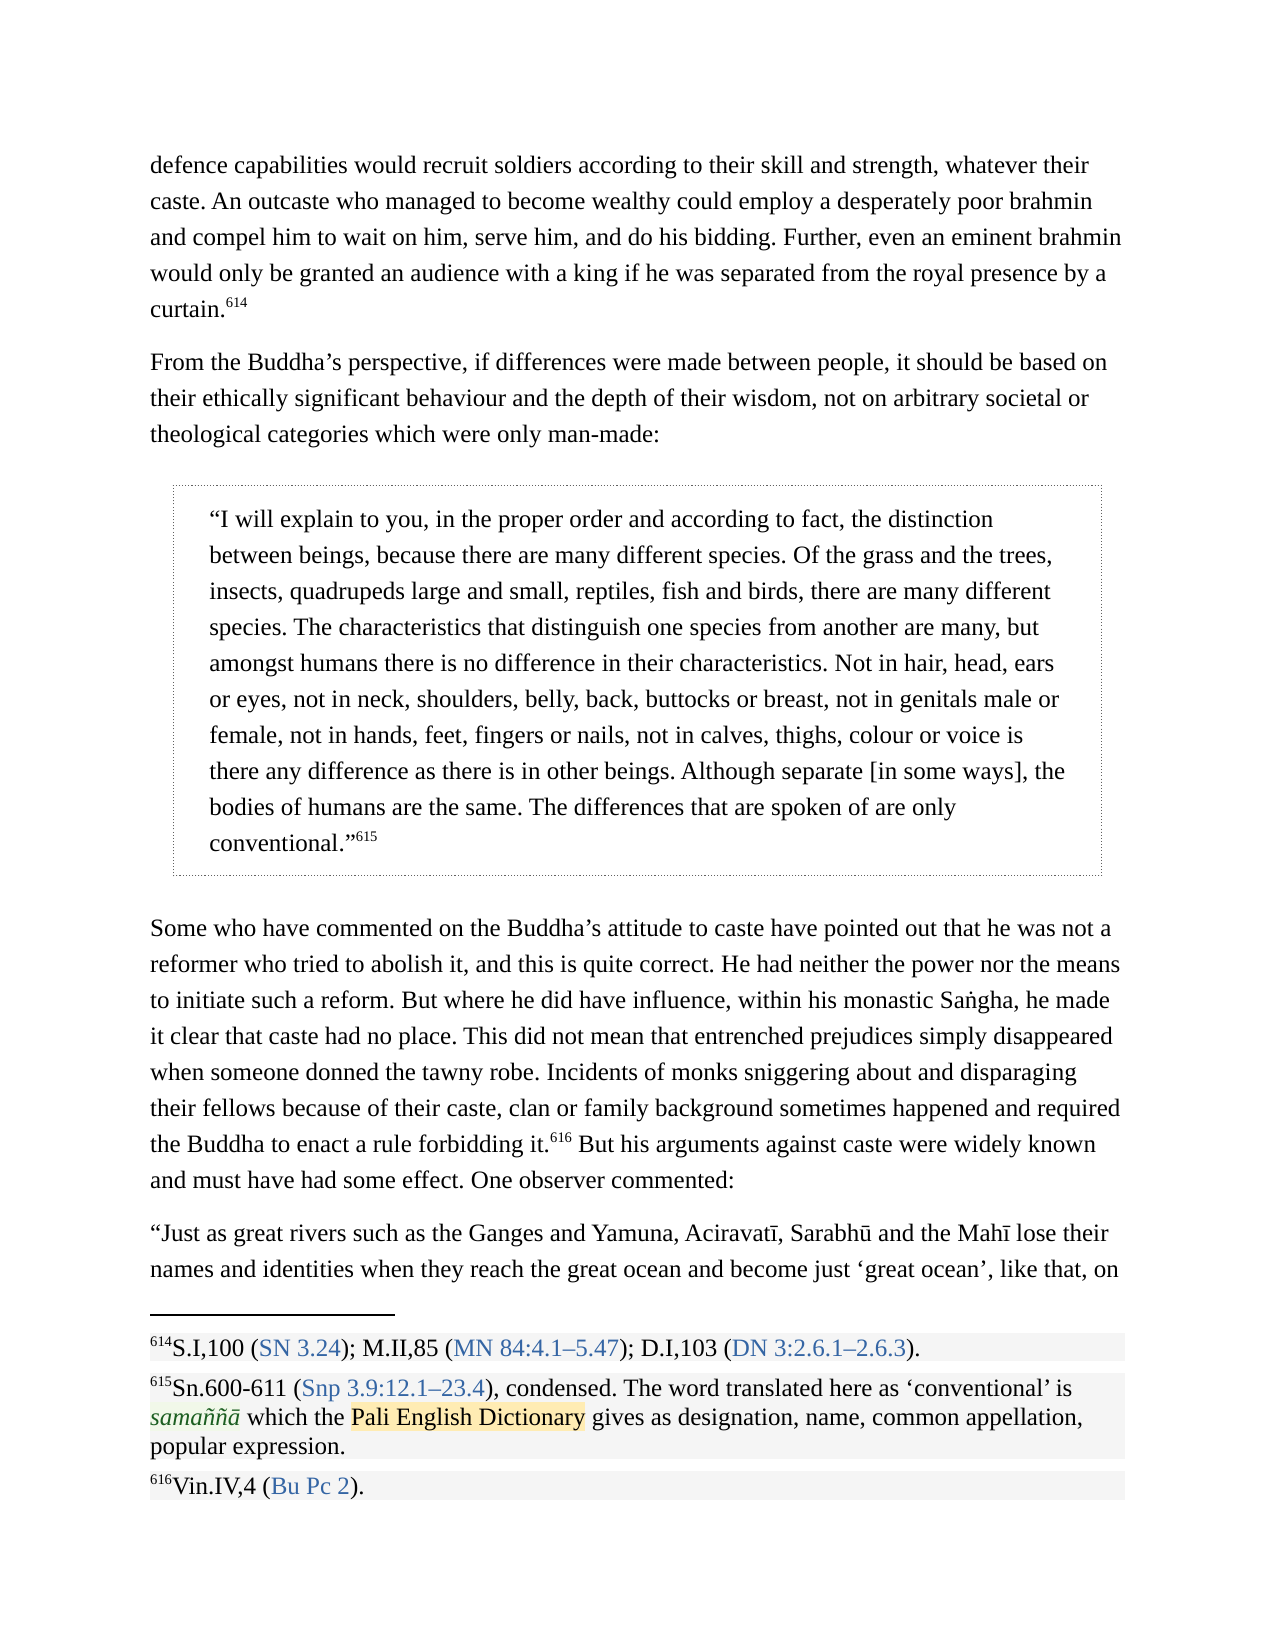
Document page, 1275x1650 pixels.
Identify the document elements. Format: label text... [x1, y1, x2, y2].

text The Buddha criticized the caste system on a number of grounds. The claim that it was ordained by a supreme being is nothing but a myth. When the Buddha was told by a brahmin that brahmins were born from Brahmā’s mouth, he quipped that it was an observable fact that they were born from their mother’s womb just like everyone else. He pointed out that, in Yona, Kamboja and adjacent lands, there was no caste and thus that it is a regional custom rather than a universal and natural reality. The claim that different castes have innate abilities and personalities is not borne out by experience and is thus invalid. The Buddha acknowledged that the menial caste and outcastes may be dirty because they are compelled to do dirty jobs, but they could wash the dirt off and be as clean as anyone else. At the same time, he said that the brahmin assertion to be ‘pure’ did not accord with the known fact that some brahmins had mixed-caste ancestors. The Buddha further observed that the supposed divine origin of caste was even contradicted by practical, economic and political realities. A king wanting to beef up his defence capabilities would recruit soldiers according to their skill and strength, whatever their caste. An outcaste who managed to become wealthy could employ a desperately poor brahmin and compel him to wait on him, serve him, and do his bidding. Further, even an eminent brahmin would only be granted an audience with a king if he was separated from the royal presence by a curtain. [150, 150, 1125, 322]
text From the Buddha’s perspective, if differences were made between people, it should be based on their ethically significant behaviour and the depth of their wisdom, not on arbitrary societal or theological categories which were only man-made: [150, 347, 1125, 448]
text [150, 1218, 1125, 1283]
text Some who have commented on the Buddha’s attitude to caste have pointed out that he was not a reformer who tried to abolish it, and this is quite correct. He had neither the power nor the means to initiate such a reform. But where he did have influence, within his monastic Saṅgha, he made it clear that caste had no place. This did not mean that entrenched prejudices simply disappeared when someone donned the tawny robe. Incidents of monks sniggering about and disparaging their fellows because of their caste, clan or family background sometimes happened and required the Buddha to enact a rule forbidding it. But his arguments against caste were widely known and must have had some effect. One observer commented: [150, 913, 1125, 1193]
text “I will explain to you, in the proper order and according to fact, the distinction between beings, because there are many different species. Of the grass and the trees, insects, quadrupeds large and small, reptiles, fish and birds, there are many different species. The characteristics that distinguish one species from another are many, but amongst humans there is no difference in their characteristics. Not in hair, head, ears or eyes, not in neck, shoulders, belly, back, buttocks or breast, not in genitals male or female, not in hands, feet, fingers or nails, not in calves, thighs, colour or voice is there any difference as there is in other beings. Although separate [in some ways], the bodies of humans are the same. The differences that are spoken of are only conventional.” [173, 485, 1102, 876]
